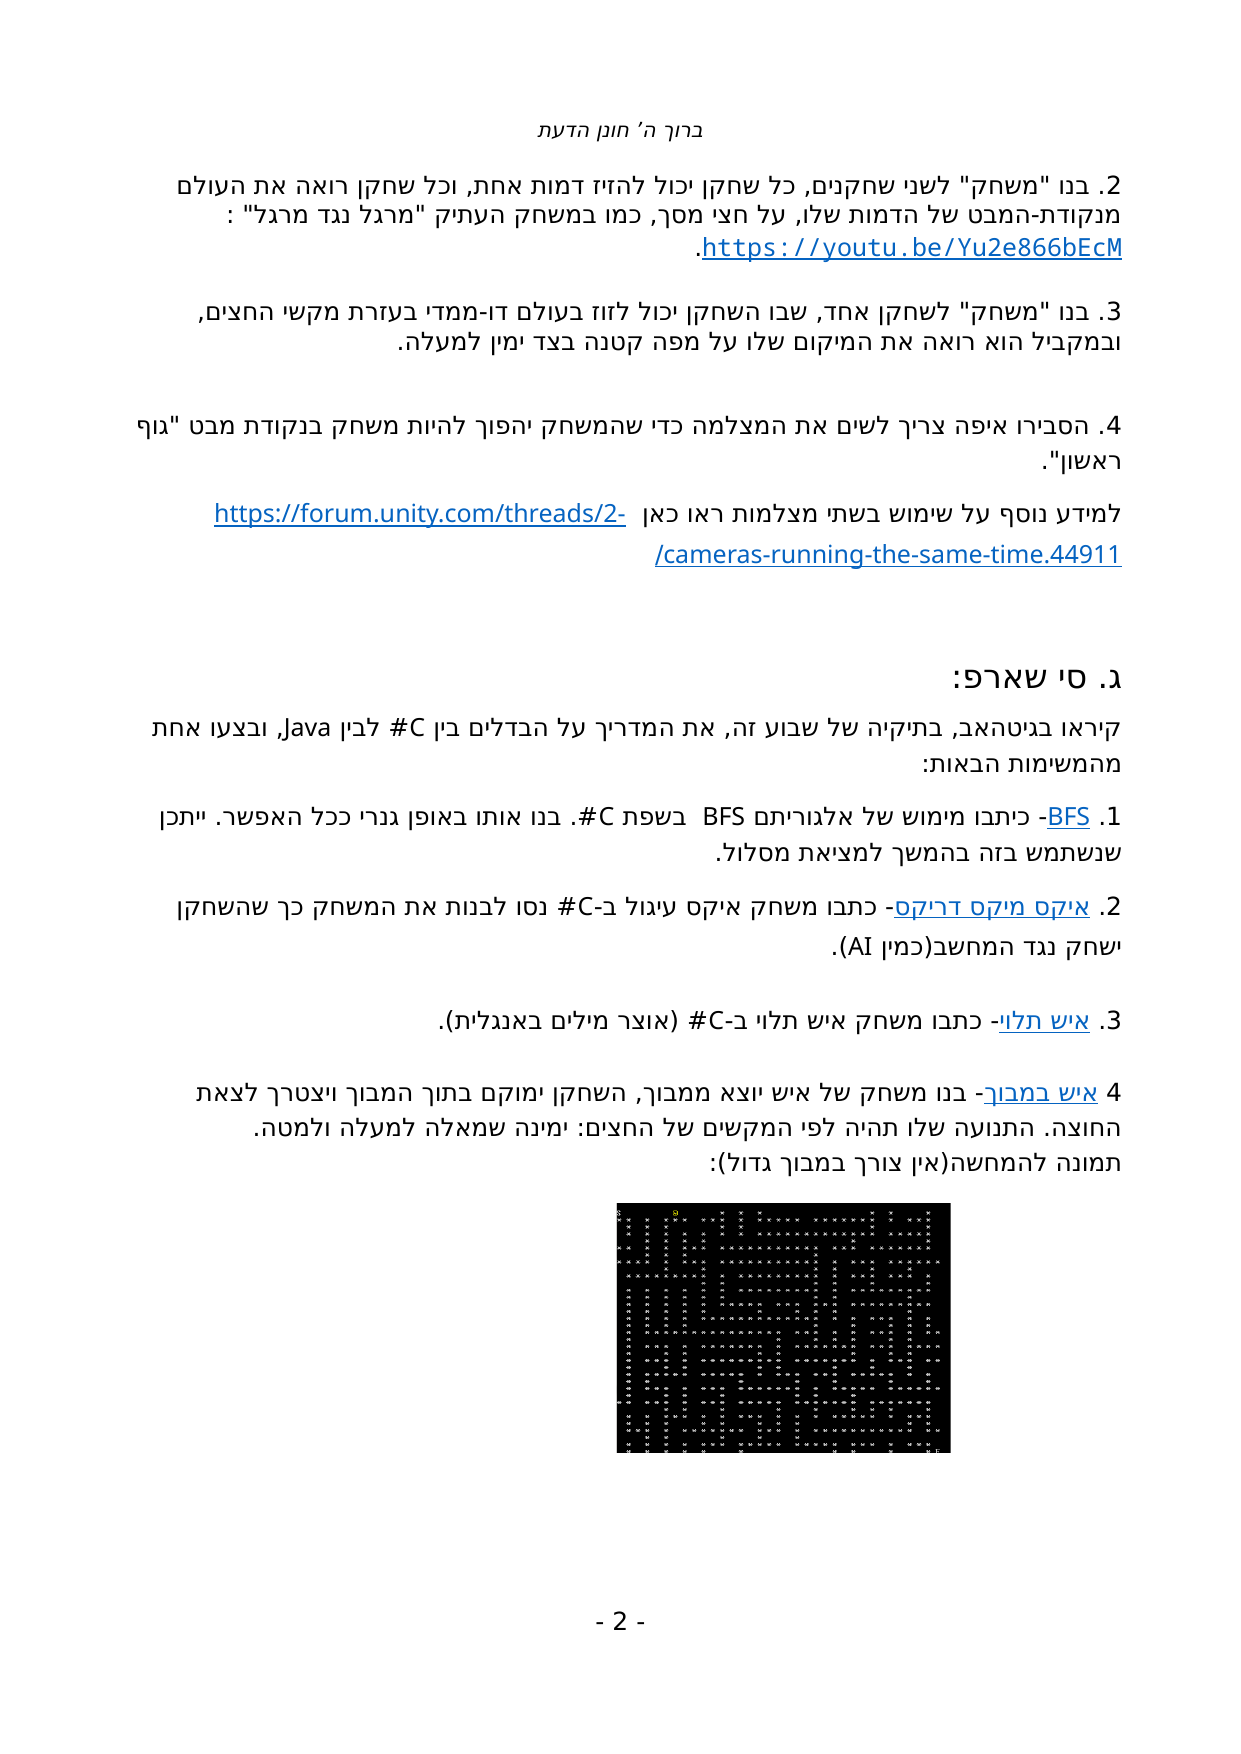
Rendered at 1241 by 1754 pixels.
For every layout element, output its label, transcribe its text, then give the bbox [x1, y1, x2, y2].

text 2. איקס מיקס דריקס- כתבו משחק איקס עיגול ב-C# נסו לבנות את המשחק כך שהשחקן ישחק נגד המחשב(כמין AI). 3. איש תלוי- כתבו משחק איש תלוי ב-C# (אוצר מילים באנגלית). 4 איש במבוך- בנו משחק של איש יוצא ממבוך, השחקן ימוקם בתוך המבוך ויצטרך לצאת החוצה. התנועה שלו תהיה לפי המקשים של החצים: ימינה שמאלה למעלה ולמטה. תמונה להמחשה(אין צורך במבוך גדול): [118, 888, 1122, 1177]
subtitle ג. סי שארפ: [118, 658, 1122, 697]
picture [616, 1203, 951, 1453]
text 4. הסבירו איפה צריך לשים את המצלמה כדי שהמשחק יהפוך להיות משחק בנקודת מבט "גוף ראשון". [118, 411, 1122, 475]
text למידע נוסף על שימוש בשתי מצלמות ראו כאן https://forum.unity.com/threads/2-cameras-running-the-same-time.44911/ [118, 496, 1122, 571]
text 3. בנו "משחק" לשחקן אחד, שבו השחקן יכול לזוז בעולם דו-ממדי בעזרת מקשי החצים, ובמקביל הוא רואה את המיקום שלו על מפה קטנה בצד ימין למעלה. [118, 297, 1122, 356]
text קיראו בגיטהאב, בתיקיה של שבוע זה, את המדריך על הבדלים בין C# לבין Java, ובצעו אחת מהמשימות הבאות: [118, 709, 1122, 778]
text 1. BFS- כיתבו מימוש של אלגוריתם BFS בשפת C#. בנו אותו באופן גנרי ככל האפשר. ייתכן שנשתמש בזה בהמשך למציאת מסלול. [118, 799, 1122, 868]
